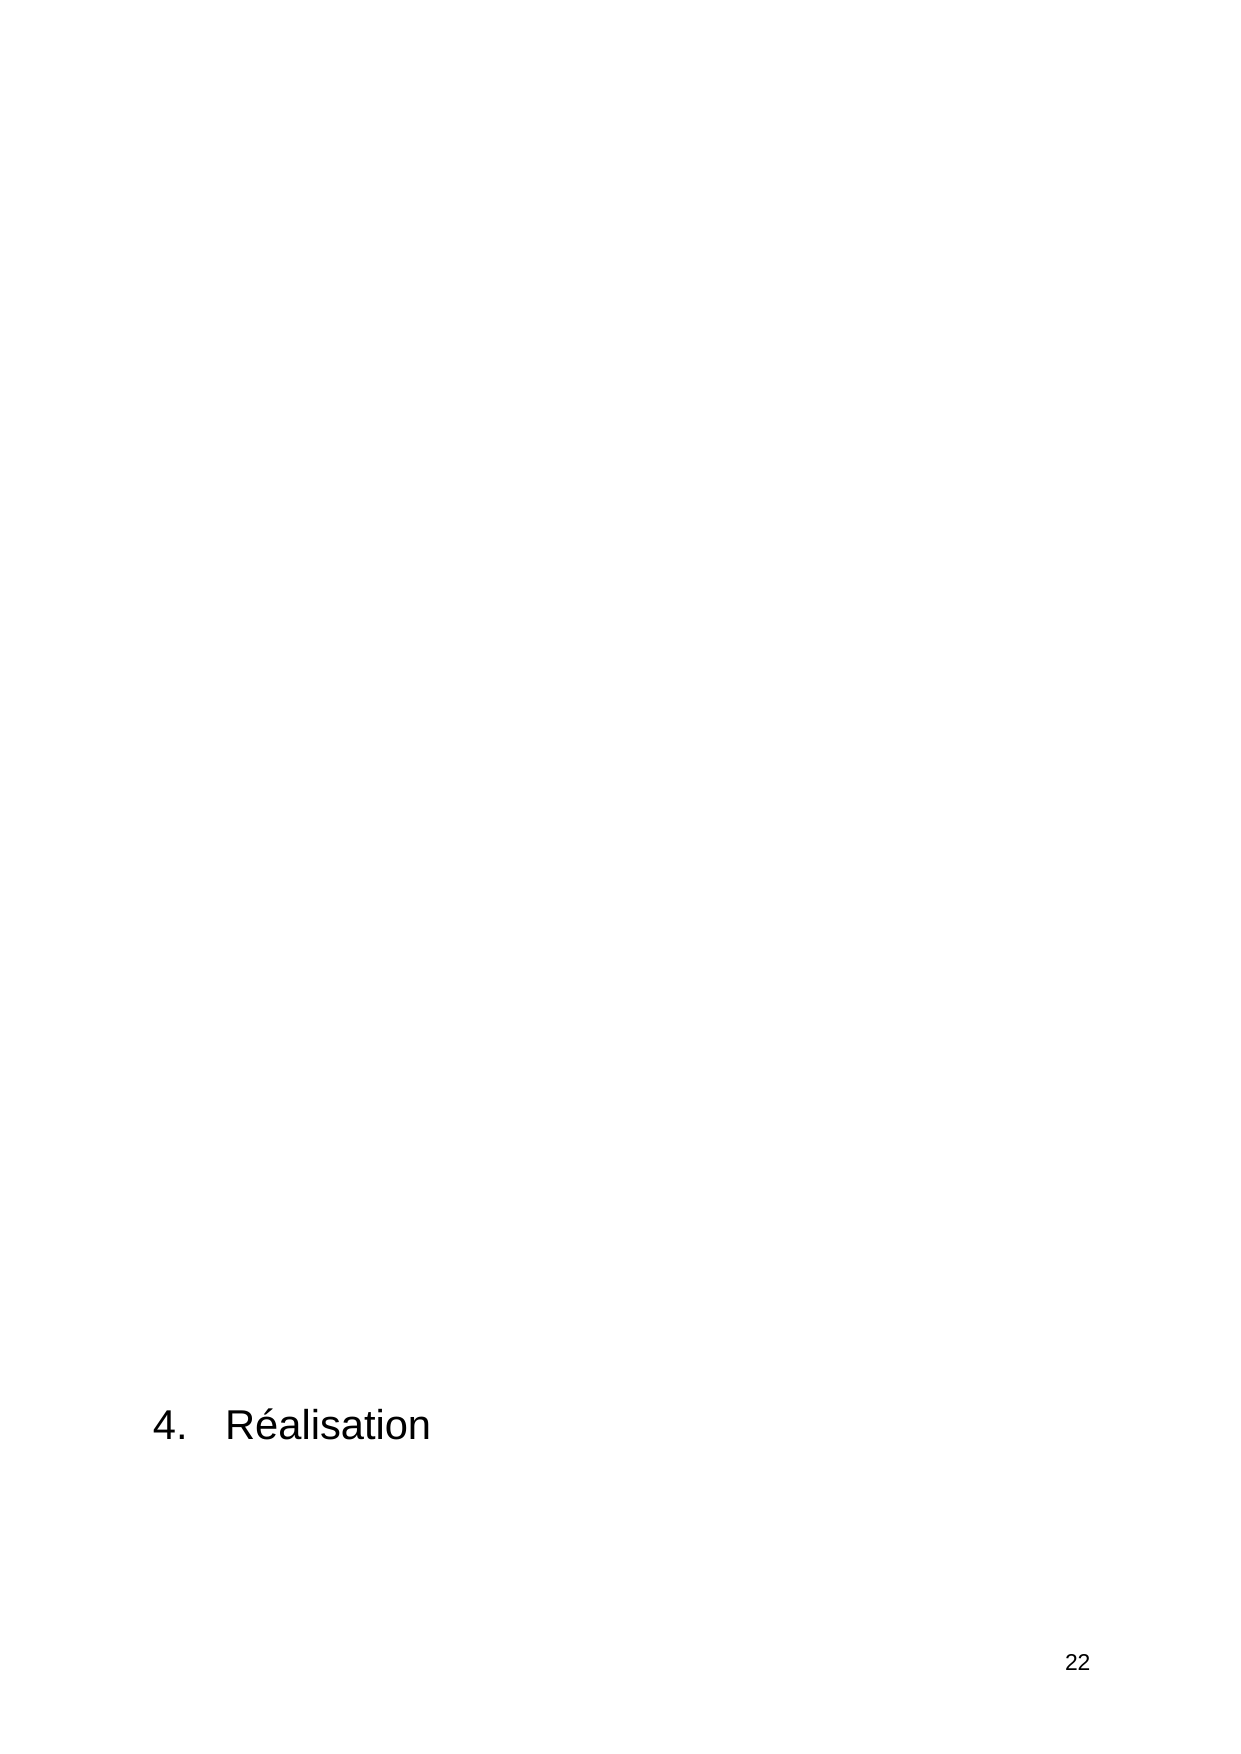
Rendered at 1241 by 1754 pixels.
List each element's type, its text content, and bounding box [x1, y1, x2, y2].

subtitle Réalisation [187, 1400, 1090, 1448]
